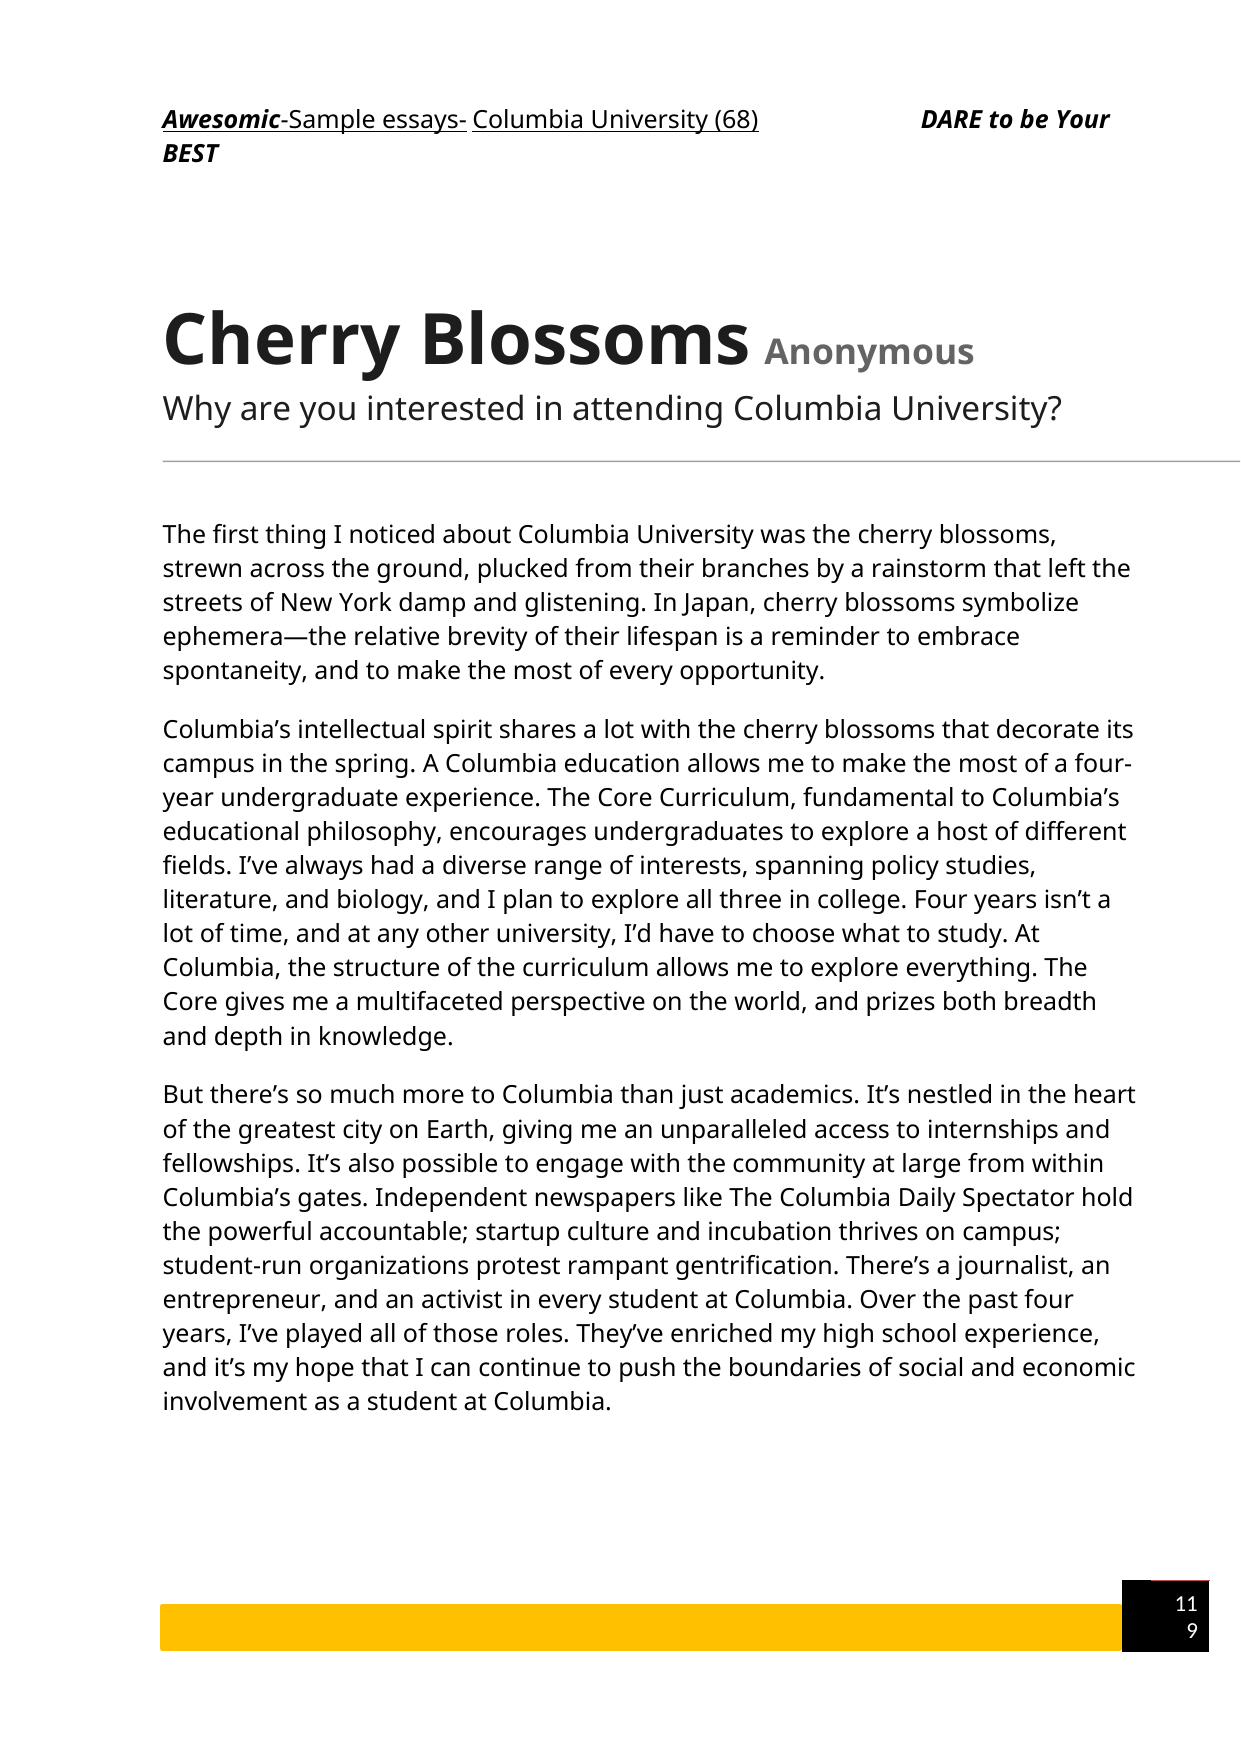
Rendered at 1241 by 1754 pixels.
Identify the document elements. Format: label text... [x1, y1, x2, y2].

subtitle Why are you interested in attending Columbia University? [162, 385, 1137, 430]
text Columbia’s intellectual spirit shares a lot with the cherry blossoms that decorate its campus in the spring. A Columbia education allows me to make the most of a four-year undergraduate experience. The Core Curriculum, fundamental to Columbia’s educational philosophy, encourages undergraduates to explore a host of different fields. I’ve always had a diverse range of interests, spanning policy studies, literature, and biology, and I plan to explore all three in college. Four years isn’t a lot of time, and at any other university, I’d have to choose what to study. At Columbia, the structure of the curriculum allows me to explore everything. The Core gives me a multifaceted perspective on the world, and prizes both breadth and depth in knowledge. [162, 712, 1137, 1052]
text But there’s so much more to Columbia than just academics. It’s nestled in the heart of the greatest city on Earth, giving me an unparalleled access to internships and fellowships. It’s also possible to engage with the community at large from within Columbia’s gates. Independent newspapers like The Columbia Daily Spectator hold the powerful accountable; startup culture and incubation thrives on campus; student-run organizations protest rampant gentrification. There’s a journalist, an entrepreneur, and an activist in every student at Columbia. Over the past four years, I’ve played all of those roles. They’ve enriched my high school experience, and it’s my hope that I can continue to push the boundaries of social and economic involvement as a student at Columbia. [162, 1077, 1137, 1418]
subtitle Cherry Blossoms Anonymous [162, 288, 1137, 385]
text The first thing I noticed about Columbia University was the cherry blossoms, strewn across the ground, plucked from their branches by a rainstorm that left the streets of New York damp and glistening. In Japan, cherry blossoms symbolize ephemera—the relative brevity of their lifespan is a reminder to embrace spontaneity, and to make the most of every opportunity. [162, 516, 1137, 687]
